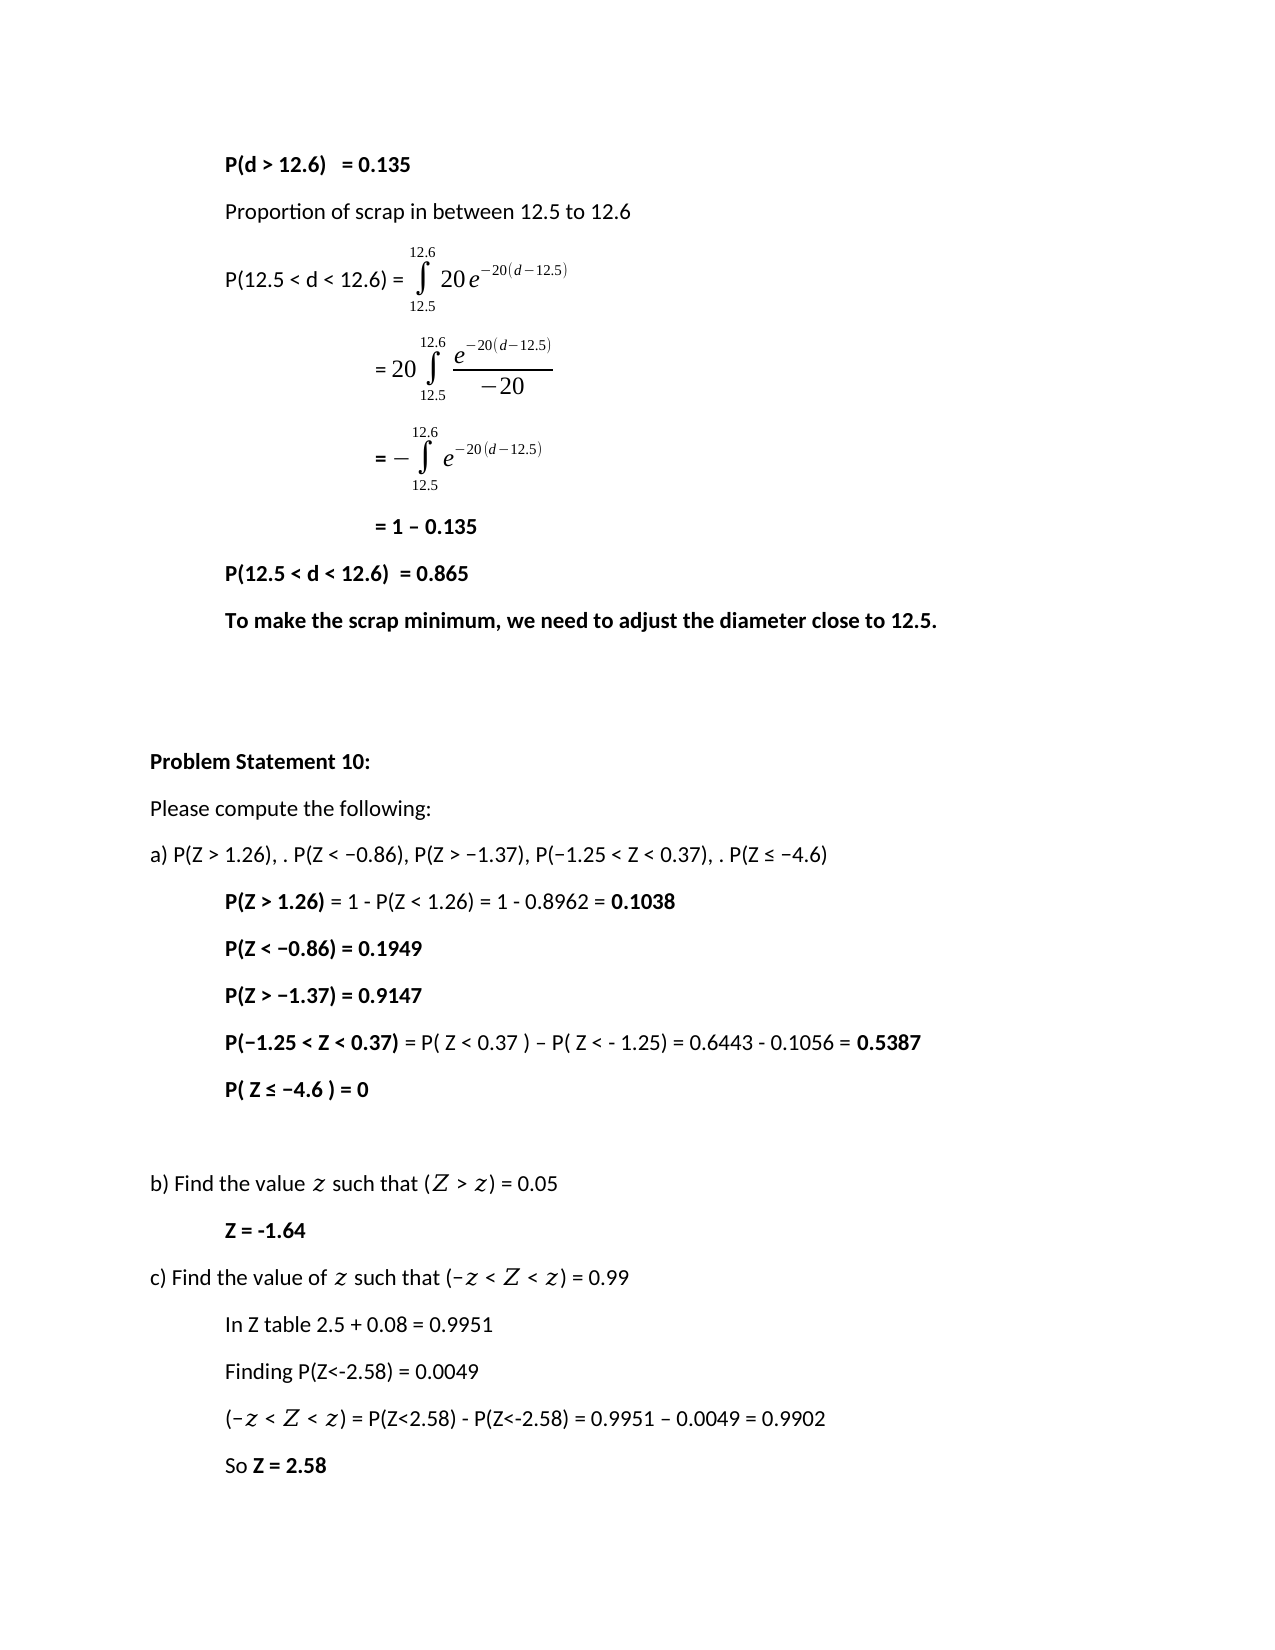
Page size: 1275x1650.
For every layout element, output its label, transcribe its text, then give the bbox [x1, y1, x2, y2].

text P(Z > 1.26) = 1 - P(Z < 1.26) = 1 - 0.8962 = 0.1038 [150, 887, 1125, 916]
text To make the scrap minimum, we need to adjust the diameter close to 12.5. [150, 606, 1125, 634]
text P(Z < −0.86) = 0.1949 [150, 934, 1125, 962]
text Z = -1.64 [225, 1216, 1125, 1244]
text = [150, 333, 1125, 404]
text In Z table 2.5 + 0.08 = 0.9951 [225, 1310, 1125, 1338]
text b) Find the value 𝑧 such that (𝑍 > 𝑧) = 0.05 [150, 1169, 1125, 1197]
text = [225, 423, 1125, 494]
text P(Z > −1.37) = 0.9147 [150, 981, 1125, 1009]
text c) Find the value of 𝑧 such that (−𝑧 < 𝑍 < 𝑧) = 0.99 [150, 1263, 1125, 1291]
text P(d > 12.6) = 0.135 [150, 150, 1125, 178]
text Problem Statement 10: [150, 747, 1125, 775]
text Proportion of scrap in between 12.5 to 12.6 [150, 197, 1125, 225]
text So Z = 2.58 [225, 1451, 1125, 1479]
text a) P(Z > 1.26), . P(Z < −0.86), P(Z > −1.37), P(−1.25 < Z < 0.37), . P(Z ≤ −4.6) [150, 841, 1125, 869]
text P(12.5 < d < 12.6) = [150, 244, 1125, 314]
text P( Z ≤ −4.6 ) = 0 [150, 1075, 1125, 1103]
text Please compute the following: [150, 794, 1125, 822]
text P(−1.25 < Z < 0.37) = P( Z < 0.37 ) – P( Z < - 1.25) = 0.6443 - 0.1056 = 0.5387 [150, 1028, 1125, 1056]
text (−𝑧 < 𝑍 < 𝑧) = P(Z<2.58) - P(Z<-2.58) = 0.9951 – 0.0049 = 0.9902 [225, 1404, 1125, 1432]
text P(12.5 < d < 12.6) = 0.865 [150, 559, 1125, 587]
text = 1 – 0.135 [300, 512, 1125, 541]
text Finding P(Z<-2.58) = 0.0049 [225, 1357, 1125, 1385]
